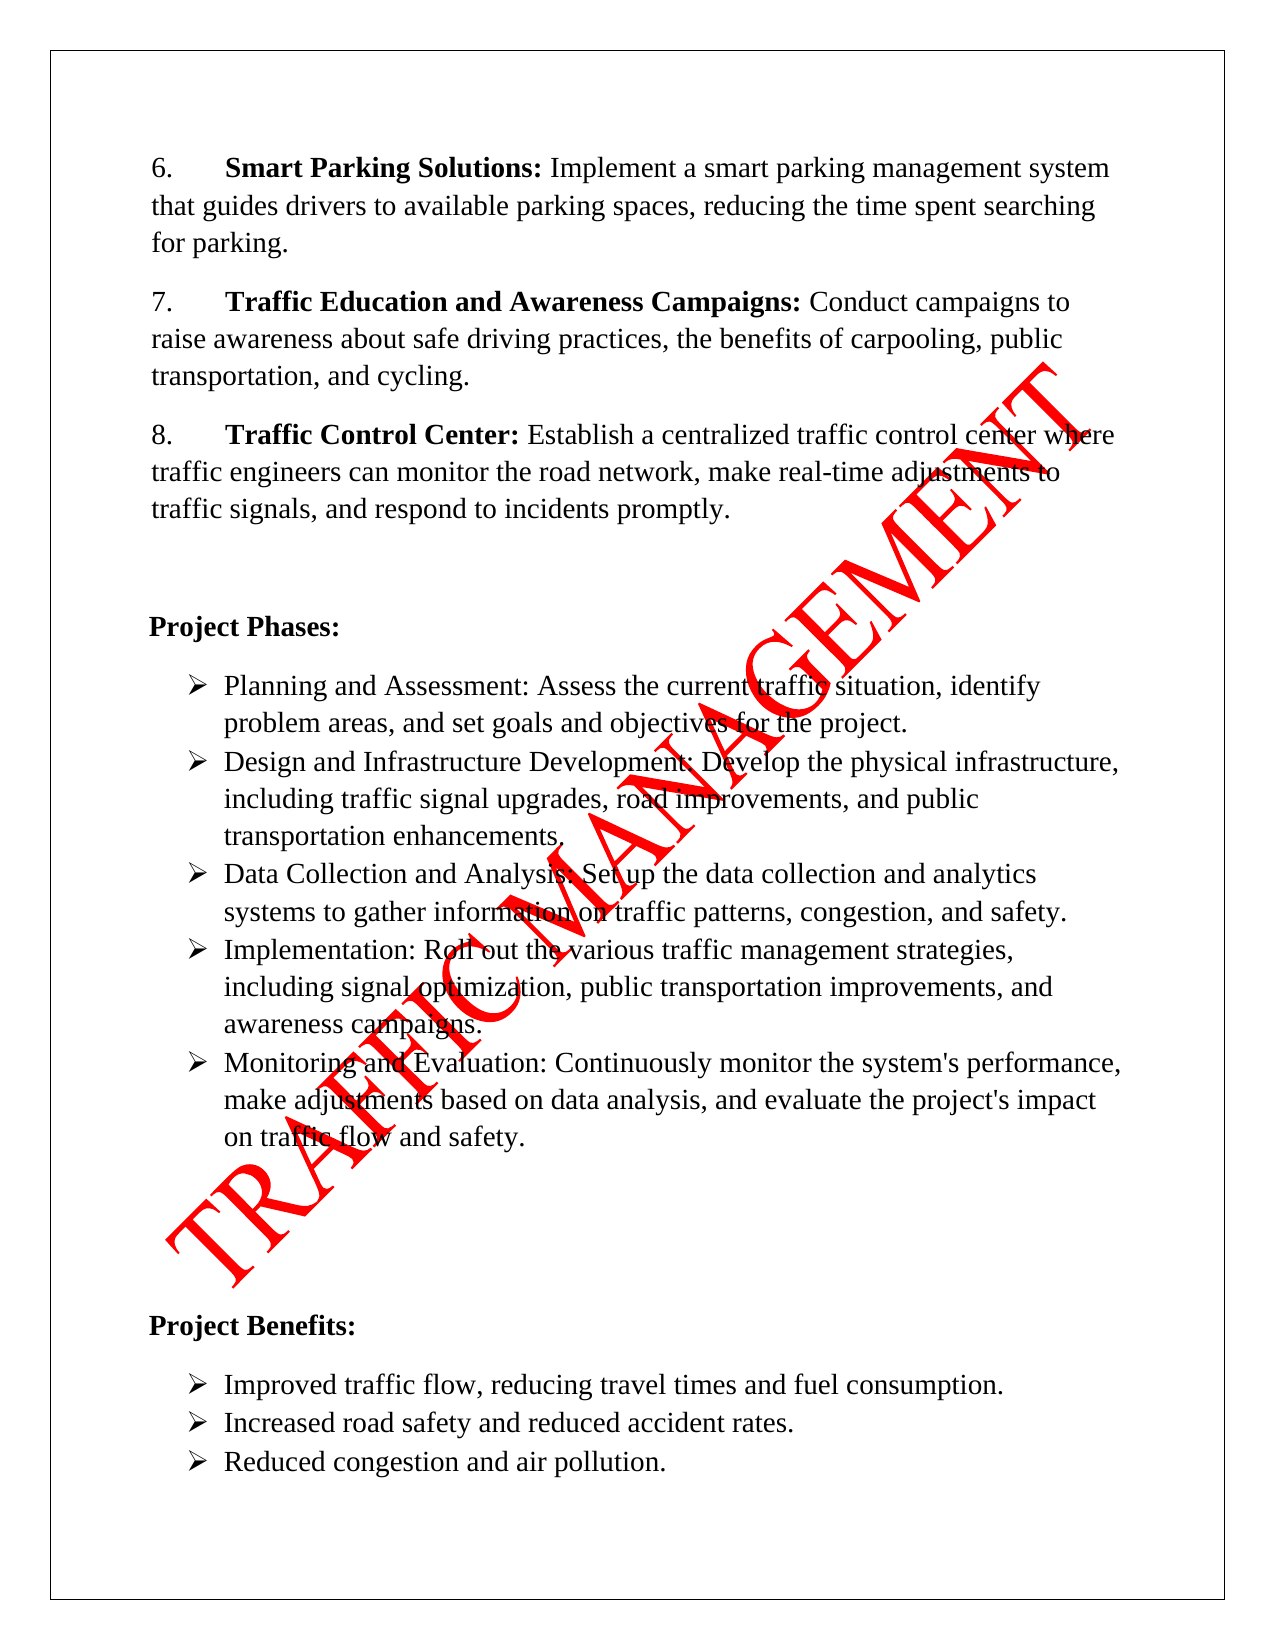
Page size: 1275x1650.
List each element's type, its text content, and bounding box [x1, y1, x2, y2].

list Planning and Assessment: Assess the current traffic situation, identify problem areas, and set goals and objectives for the project. [186, 668, 1124, 739]
list Increased road safety and reduced accident rates. [186, 1405, 1124, 1439]
list Monitoring and Evaluation: Continuously monitor the system's performance, make adjustments based on data analysis, and evaluate the project's impact on traffic flow and safety. [186, 1045, 1124, 1153]
list Design and Infrastructure Development: Develop the physical infrastructure, including traffic signal upgrades, road improvements, and public transportation enhancements. [186, 744, 1124, 852]
list Improved traffic flow, reducing travel times and fuel consumption. [186, 1367, 1124, 1400]
list Traffic Control Center: Establish a centralized traffic control center where traffic engineers can monitor the road network, make real-time adjustments to traffic signals, and respond to incidents promptly. [151, 417, 1124, 525]
list Data Collection and Analysis: Set up the data collection and analytics systems to gather information on traffic patterns, congestion, and safety. [186, 856, 1124, 927]
text Project Benefits: [148, 1308, 1124, 1341]
list Traffic Education and Awareness Campaigns: Conduct campaigns to raise awareness about safe driving practices, the benefits of carpooling, public transportation, and cycling. [151, 284, 1124, 392]
list Smart Parking Solutions: Implement a smart parking management system that guides drivers to available parking spaces, reducing the time spent searching for parking. [151, 151, 1124, 258]
text Project Phases: [148, 609, 1124, 643]
list Implementation: Roll out the various traffic management strategies, including signal optimization, public transportation improvements, and awareness campaigns. [186, 932, 1124, 1040]
list Reduced congestion and air pollution. [186, 1444, 1124, 1478]
